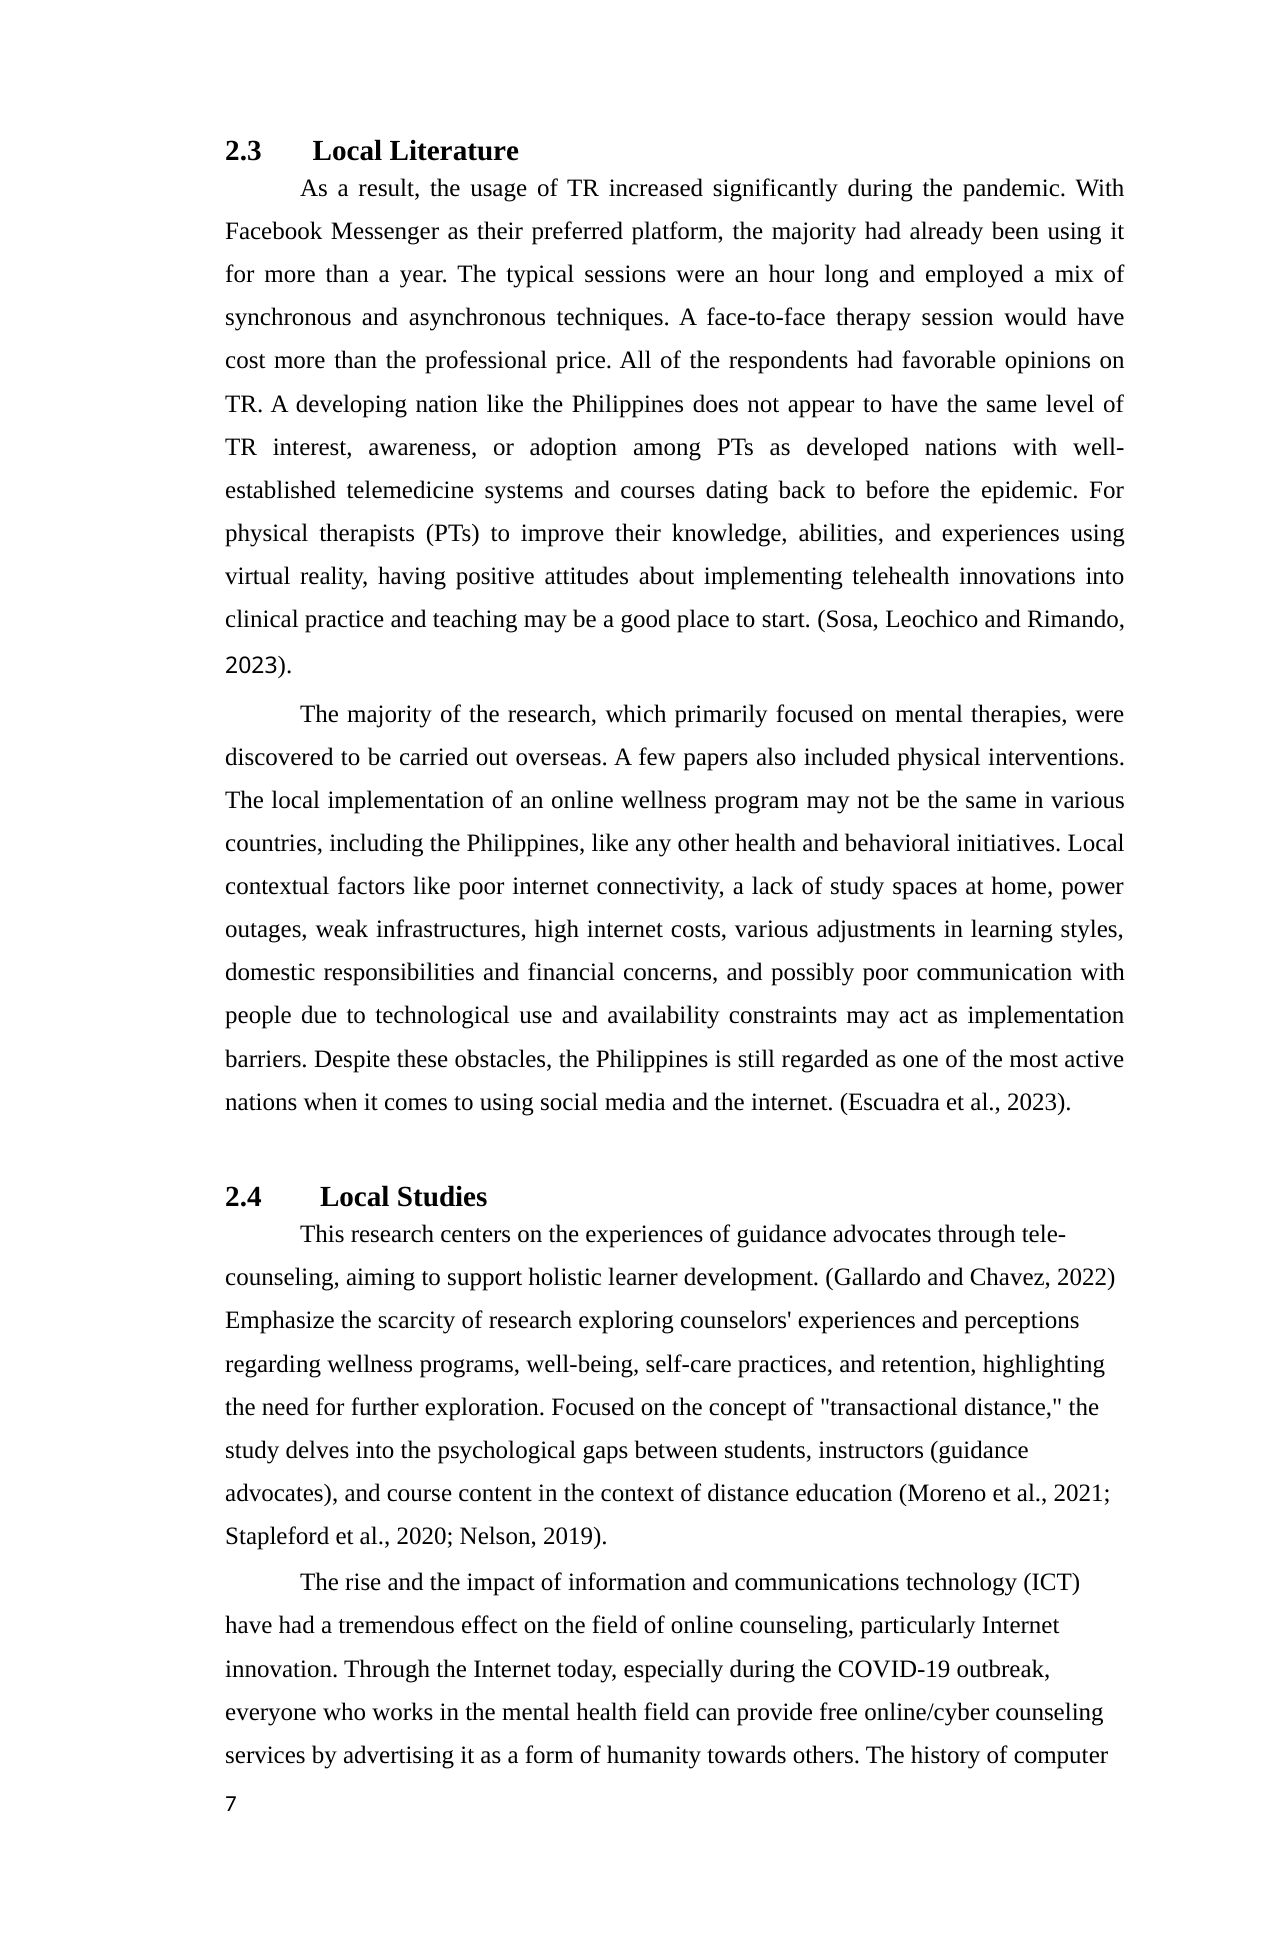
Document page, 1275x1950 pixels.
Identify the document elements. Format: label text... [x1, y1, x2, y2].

text The majority of the research, which primarily focused on mental therapies, were discovered to be carried out overseas. A few papers also included physical interventions. The local implementation of an online wellness program may not be the same in various countries, including the Philippines, like any other health and behavioral initiatives. Local contextual factors like poor internet connectivity, a lack of study spaces at home, power outages, weak infrastructures, high internet costs, various adjustments in learning styles, domestic responsibilities and financial concerns, and possibly poor communication with people due to technological use and availability constraints may act as implementation barriers. Despite these obstacles, the Philippines is still regarded as one of the most active nations when it comes to using social media and the internet. (Escuadra et al., 2023). [225, 699, 1126, 1116]
text As a result, the usage of TR increased significantly during the pandemic. With Facebook Messenger as their preferred platform, the majority had already been using it for more than a year. The typical sessions were an hour long and employed a mix of synchronous and asynchronous techniques. A face-to-face therapy session would have cost more than the professional price. All of the respondents had favorable opinions on TR. A developing nation like the Philippines does not appear to have the same level of TR interest, awareness, or adoption among PTs as developed nations with well-established telemedicine systems and courses dating back to before the epidemic. For physical therapists (PTs) to improve their knowledge, abilities, and experiences using virtual reality, having positive attitudes about implementing telehealth innovations into clinical practice and teaching may be a good place to start. (Sosa, Leochico and Rimando, 2023). [225, 173, 1126, 680]
subtitle 2.4 Local Studies [225, 1179, 1125, 1213]
text This research centers on the experiences of guidance advocates through tele-counseling, aiming to support holistic learner development. (Gallardo and Chavez, 2022) Emphasize the scarcity of research exploring counselors' experiences and perceptions regarding wellness programs, well-being, self-care practices, and retention, highlighting the need for further exploration. Focused on the concept of "transactional distance," the study delves into the psychological gaps between students, instructors (guidance advocates), and course content in the context of distance education (Moreno et al., 2021; Stapleford et al., 2020; Nelson, 2019). [225, 1219, 1126, 1550]
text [225, 1567, 1126, 1769]
subtitle 2.3 Local Literature [225, 133, 1125, 167]
